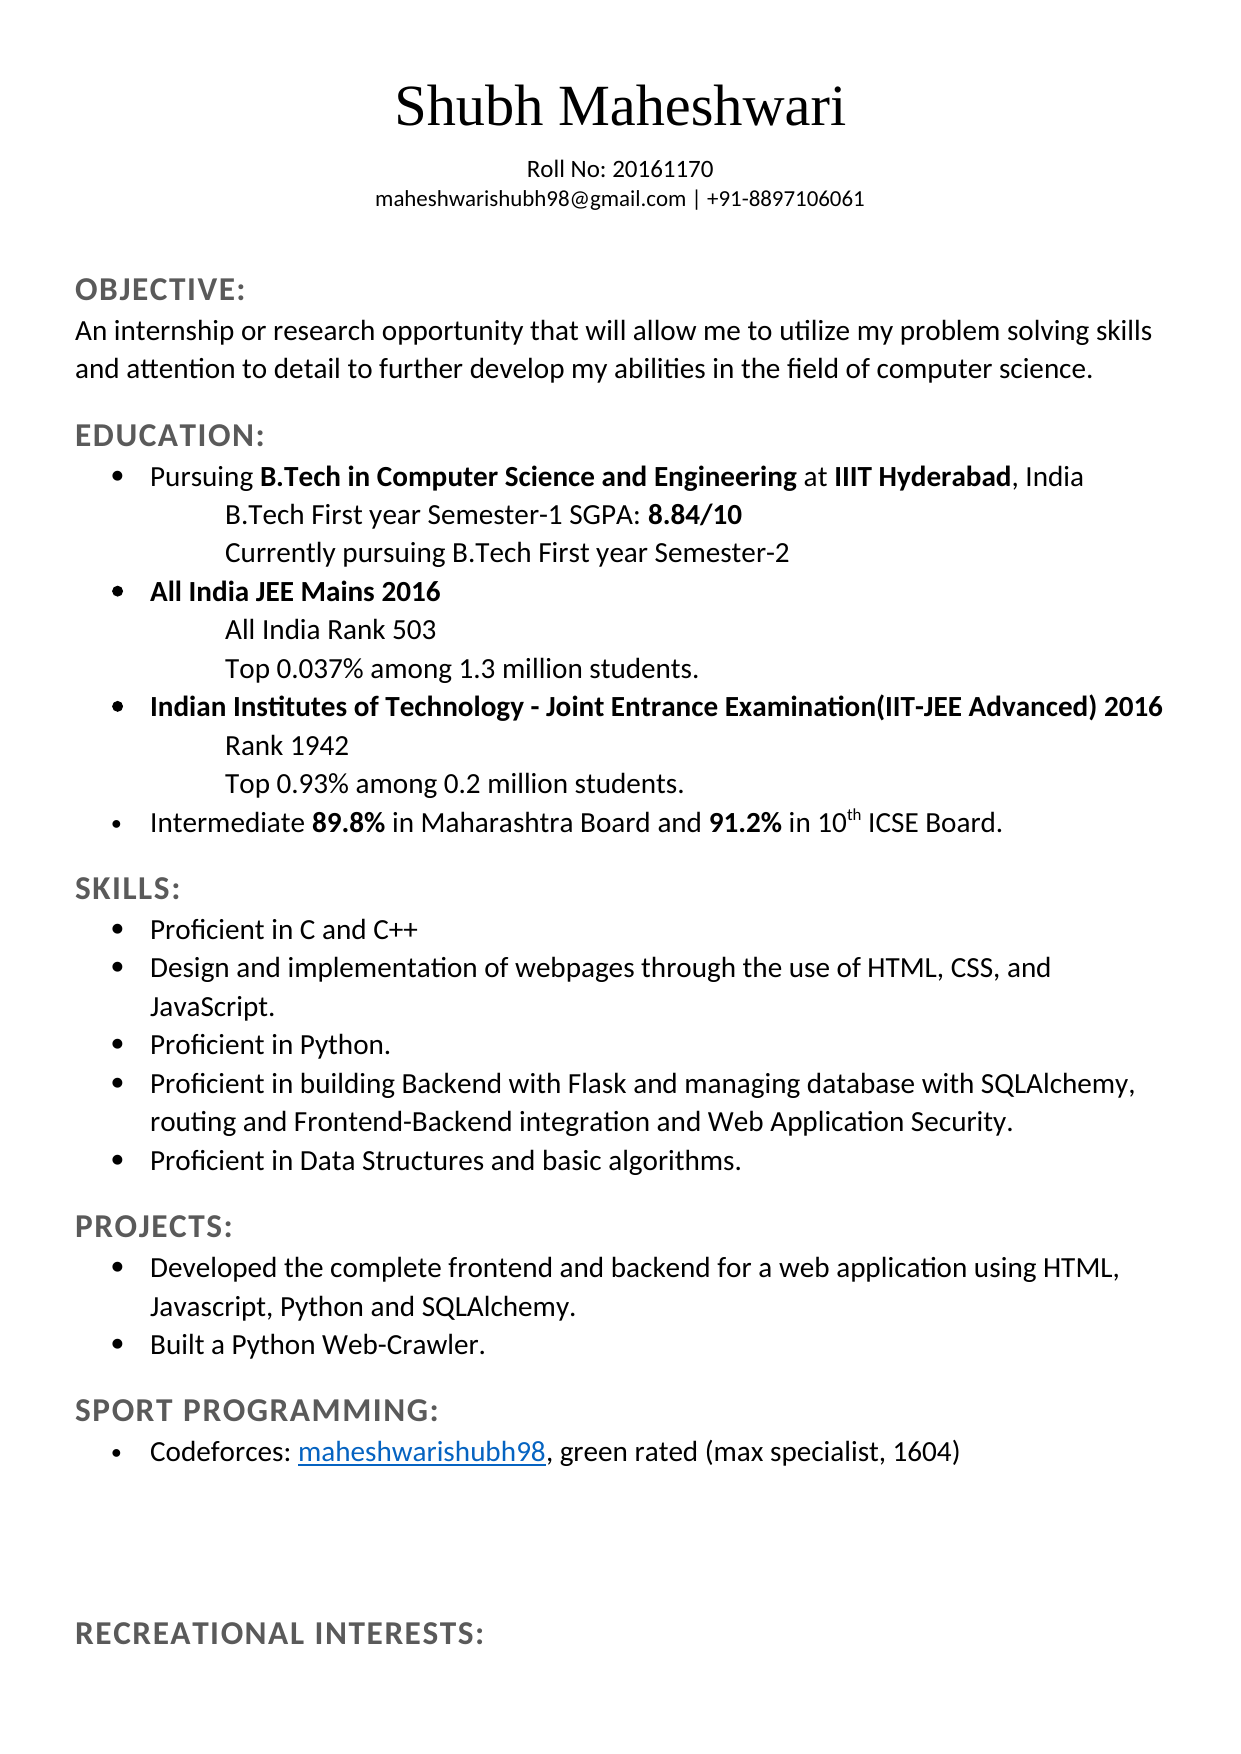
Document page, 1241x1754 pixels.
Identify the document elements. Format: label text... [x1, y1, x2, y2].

list Built a Python Web-Crawler. [112, 1326, 1165, 1362]
list Top 0.93% among 0.2 million students. [187, 765, 1165, 801]
list Intermediate 89.8% in Maharashtra Board and 91.2% in 10th ICSE Board. [112, 804, 1165, 839]
list All India Rank 503 [187, 611, 1165, 647]
text EDUCATION: [75, 414, 1165, 454]
text SKILLS: [75, 867, 1165, 908]
list Pursuing B.Tech in Computer Science and Engineering at IIIT Hyderabad, India [112, 458, 1165, 493]
list Proficient in C and C++ [112, 911, 1165, 947]
list Developed the complete frontend and backend for a web application using HTML, Javascript, Python and SQLAlchemy. [112, 1249, 1165, 1323]
subtitle OBJECTIVE: [75, 268, 1165, 308]
list Proficient in Python. [112, 1026, 1165, 1062]
text An internship or research opportunity that will allow me to utilize my problem solving skills and attention to detail to further develop my abilities in the field of computer science. [75, 312, 1165, 386]
list Indian Institutes of Technology - Joint Entrance Examination(IIT-JEE Advanced) 2016 [112, 688, 1165, 724]
list All India JEE Mains 2016 [112, 573, 1165, 609]
list Currently pursuing B.Tech First year Semester-2 [187, 534, 1165, 570]
list B.Tech First year Semester-1 SGPA: 8.84/10 [187, 496, 1165, 532]
list Proficient in building Backend with Flask and managing database with SQLAlchemy, routing and Frontend-Backend integration and Web Application Security. [112, 1065, 1165, 1139]
list Codeforces: maheshwarishubh98, green rated (max specialist, 1604) [112, 1433, 1165, 1469]
list Rank 1942 [187, 727, 1165, 762]
list Design and implementation of webpages through the use of HTML, CSS, and JavaScript. [112, 949, 1165, 1024]
list Top 0.037% among 1.3 million students. [187, 650, 1165, 686]
text SPORT PROGRAMMING: [75, 1389, 1165, 1430]
list Proficient in Data Structures and basic algorithms. [112, 1142, 1165, 1177]
text RECREATIONAL INTERESTS: [75, 1612, 1165, 1653]
text PROJECTS: [75, 1205, 1165, 1246]
